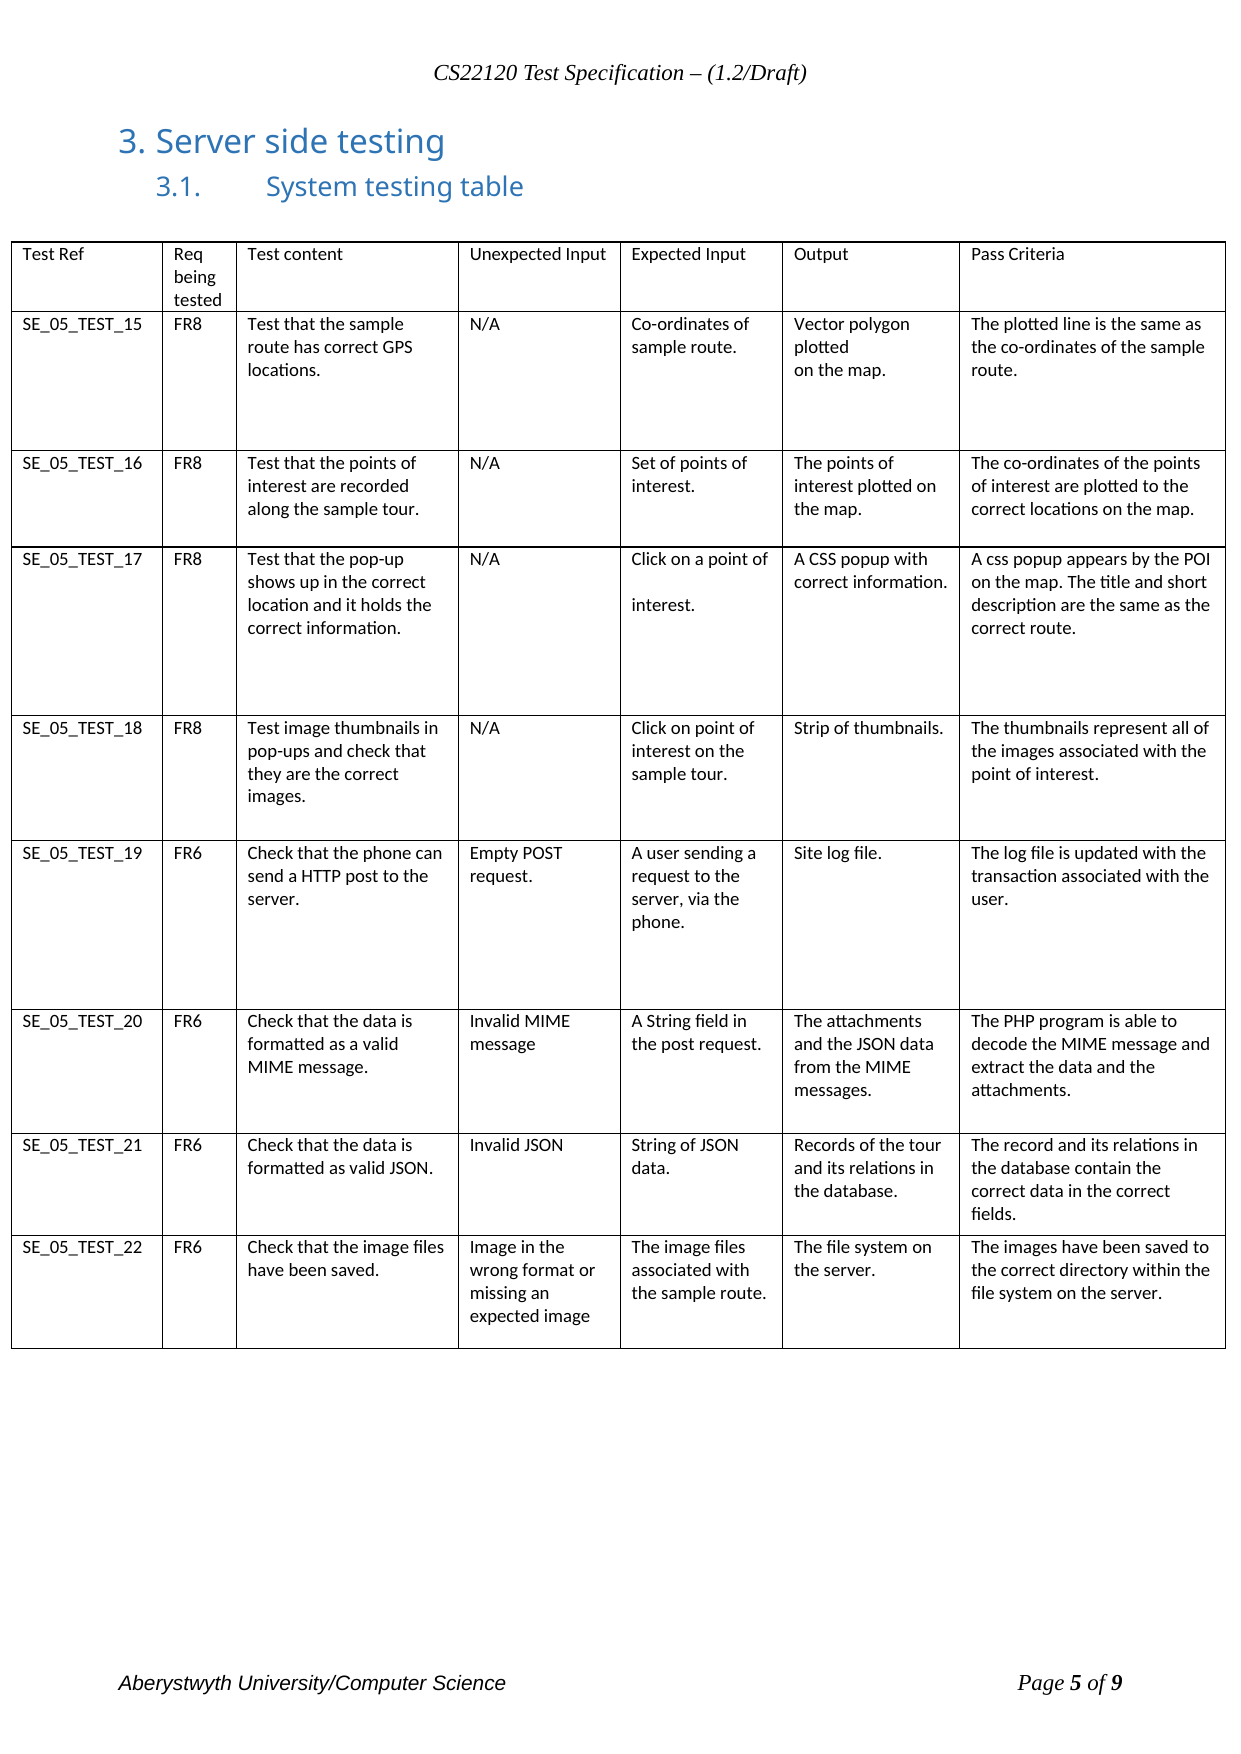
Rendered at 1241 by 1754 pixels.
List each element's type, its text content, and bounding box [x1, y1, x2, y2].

table_cell Set of points of interest. [621, 451, 782, 546]
table_cell SE_05_TEST_15 [12, 312, 162, 450]
table_cell The plotted line is the same as the co-ordinates of the sample route. [960, 312, 1225, 450]
table_cell The points of interest plotted on the map. [783, 451, 959, 546]
table_cell Invalid JSON [459, 1134, 620, 1234]
table_header Req being tested [163, 243, 236, 311]
table_cell FR8 [163, 451, 236, 546]
table_cell Test that the pop-up shows up in the correct location and it holds the correct information. [237, 548, 458, 715]
table_header Unexpected Input [459, 243, 620, 311]
table_cell A CSS popup with correct information. [783, 548, 959, 715]
table_header Pass Criteria [960, 243, 1225, 311]
table_cell The attachments and the JSON data from the MIME messages. [783, 1010, 959, 1132]
table_header Test content [237, 243, 458, 311]
table_cell Click on a point of interest. [621, 548, 782, 715]
table_cell The images have been saved to the correct directory within the file system on the server. [960, 1236, 1225, 1347]
table_cell A user sending a request to the server, via the phone. [621, 841, 782, 1008]
table_cell Check that the phone can send a HTTP post to the server. [237, 841, 458, 1008]
table_cell Check that the data is formatted as valid JSON. [237, 1134, 458, 1234]
table_cell Test image thumbnails in pop-ups and check that they are the correct images. [237, 716, 458, 840]
table_cell FR6 [163, 1134, 236, 1234]
table_header Test Ref [12, 243, 162, 311]
table_cell String of JSON data. [621, 1134, 782, 1234]
table_header Expected Input [621, 243, 782, 311]
table_cell Co-ordinates of sample route. [621, 312, 782, 450]
table_cell The log file is updated with the transaction associated with the user. [960, 841, 1225, 1008]
table_cell The record and its relations in the database contain the correct data in the correct fields. [960, 1134, 1225, 1234]
subtitle System testing table [156, 168, 1122, 241]
subtitle Server side testing [118, 118, 1122, 163]
table_cell SE_05_TEST_22 [12, 1236, 162, 1347]
table_cell SE_05_TEST_16 [12, 451, 162, 546]
table_cell Records of the tour and its relations in the database. [783, 1134, 959, 1234]
table_cell SE_05_TEST_19 [12, 841, 162, 1008]
table_cell Empty POST request. [459, 841, 620, 1008]
table_cell The PHP program is able to decode the MIME message and extract the data and the attachments. [960, 1010, 1225, 1132]
table_cell The co-ordinates of the points of interest are plotted to the correct locations on the map. [960, 451, 1225, 546]
table_cell A css popup appears by the POI on the map. The title and short description are the same as the correct route. [960, 548, 1225, 715]
table_cell FR8 [163, 548, 236, 715]
table_cell SE_05_TEST_20 [12, 1010, 162, 1132]
table_cell SE_05_TEST_18 [12, 716, 162, 840]
table_cell N/A [459, 451, 620, 546]
table_cell FR6 [163, 1010, 236, 1132]
table_cell The file system on the server. [783, 1236, 959, 1347]
table_cell FR6 [163, 841, 236, 1008]
table_cell Click on point of interest on the sample tour. [621, 716, 782, 840]
table_cell FR8 [163, 716, 236, 840]
table_cell FR6 [163, 1236, 236, 1347]
table_cell The thumbnails represent all of the images associated with the point of interest. [960, 716, 1225, 840]
table_cell Site log file. [783, 841, 959, 1008]
table_cell Vector polygon plotted on the map. [783, 312, 959, 450]
table_cell Image in the wrong format or missing an expected image [459, 1236, 620, 1347]
table_cell N/A [459, 716, 620, 840]
table_cell SE_05_TEST_21 [12, 1134, 162, 1234]
table_cell N/A [459, 548, 620, 715]
table_cell Check that the data is formatted as a valid MIME message. [237, 1010, 458, 1132]
table_cell Strip of thumbnails. [783, 716, 959, 840]
table_cell The image files associated with the sample route. [621, 1236, 782, 1347]
table_cell Test that the sample route has correct GPS locations. [237, 312, 458, 450]
table_cell N/A [459, 312, 620, 450]
table_header Output [783, 243, 959, 311]
table_cell Invalid MIME message [459, 1010, 620, 1132]
table_cell SE_05_TEST_17 [12, 548, 162, 715]
table_cell FR8 [163, 312, 236, 450]
table_cell A String field in the post request. [621, 1010, 782, 1132]
table_cell Check that the image files have been saved. [237, 1236, 458, 1347]
table_cell Test that the points of interest are recorded along the sample tour. [237, 451, 458, 546]
